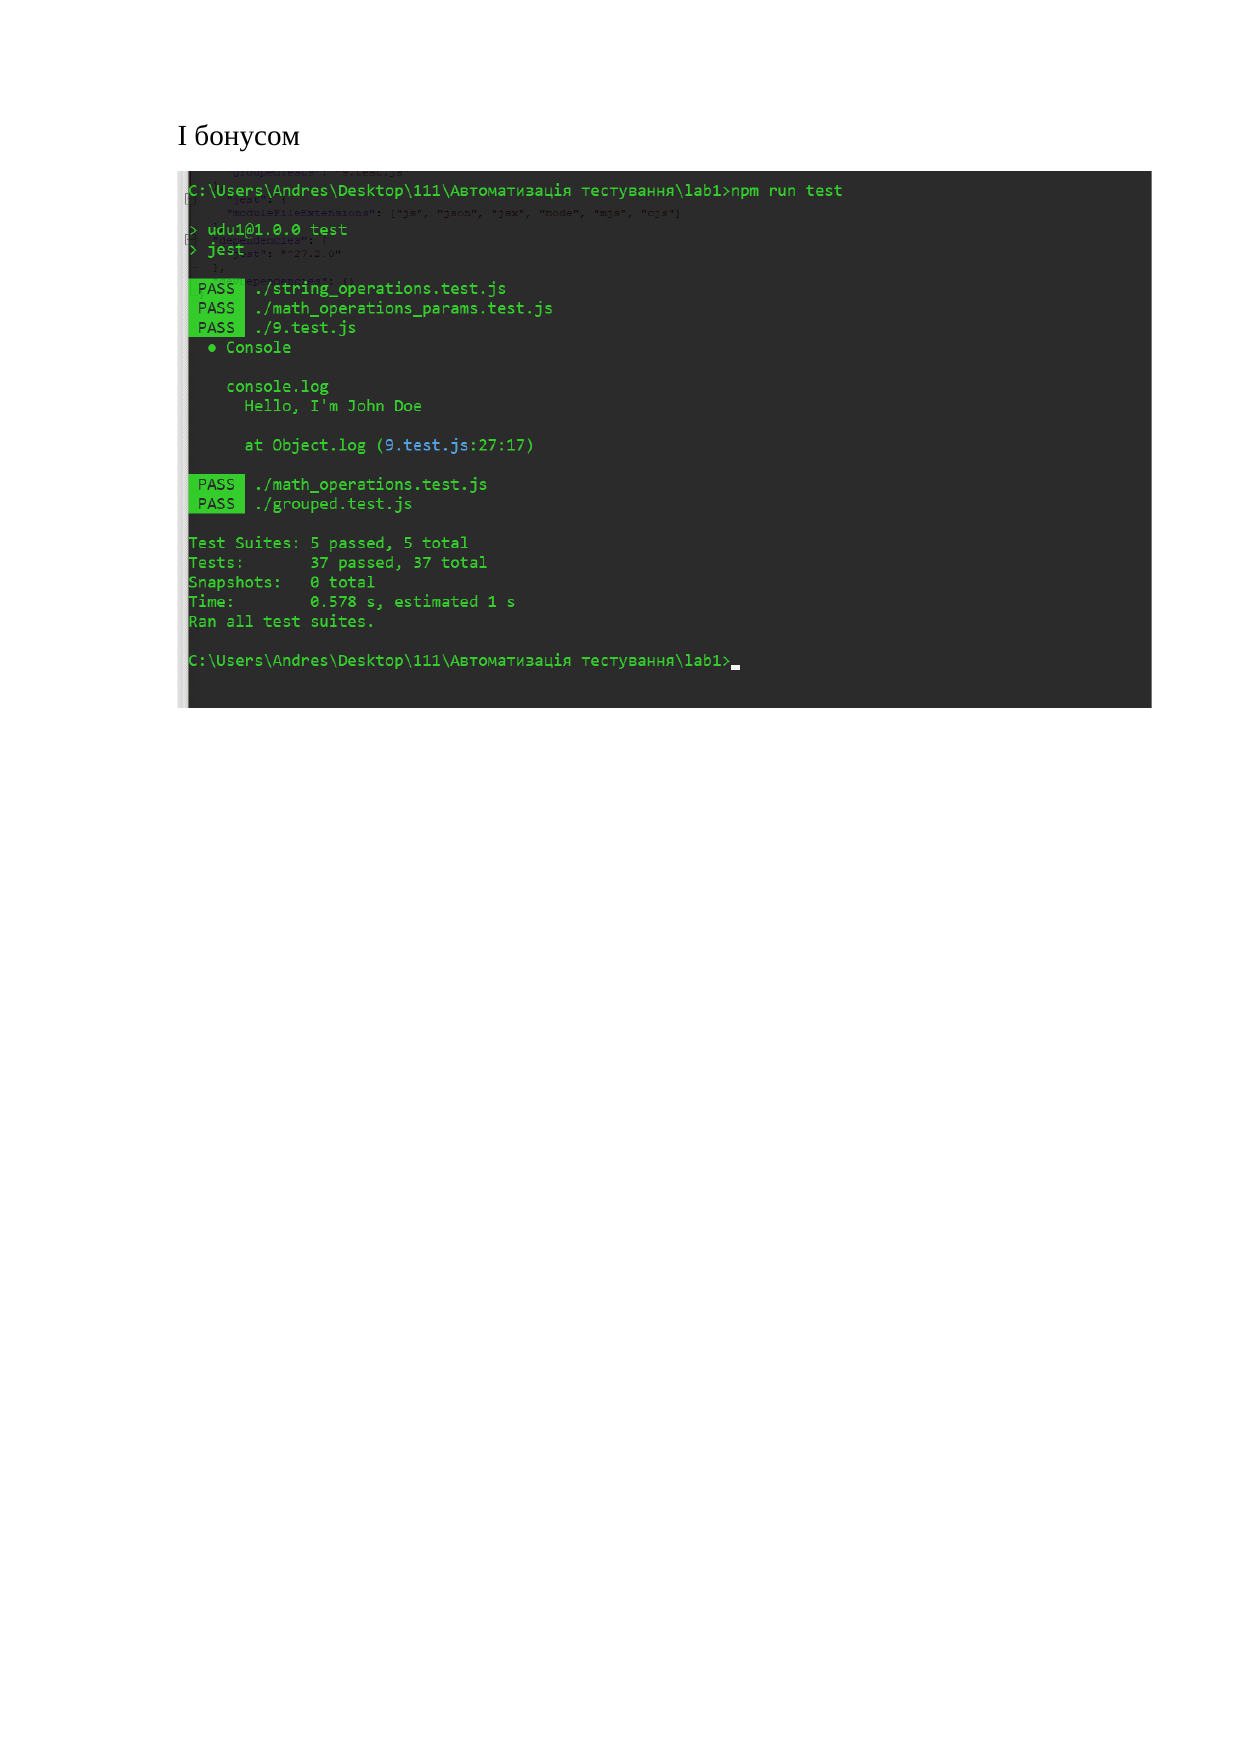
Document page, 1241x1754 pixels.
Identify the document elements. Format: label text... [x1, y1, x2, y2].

text І бонусом [177, 118, 1152, 152]
picture [177, 171, 1152, 708]
